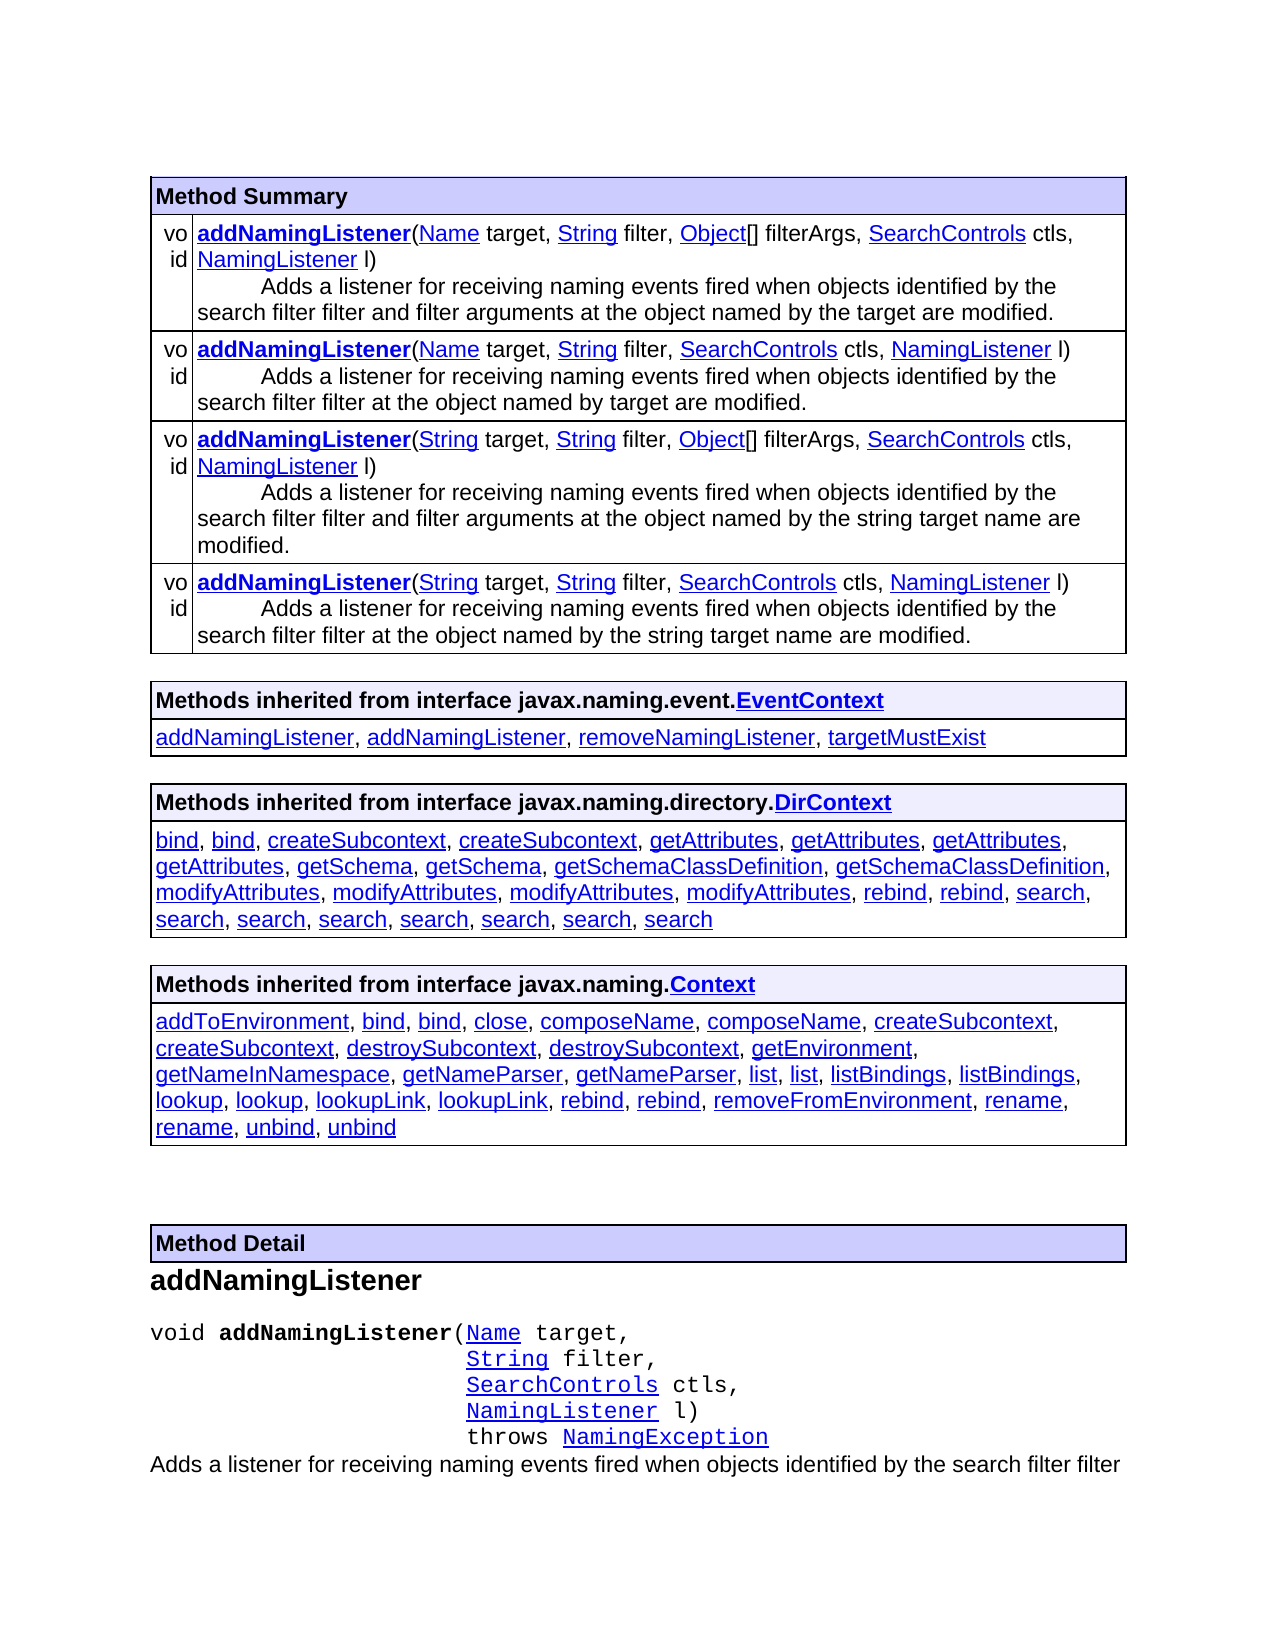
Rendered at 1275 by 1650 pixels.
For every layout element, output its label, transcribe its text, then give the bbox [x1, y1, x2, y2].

table_cell bind, bind, createSubcontext, createSubcontext, getAttributes, getAttributes, getAttributes, getAttributes, getSchema, getSchema, getSchemaClassDefinition, getSchemaClassDefinition, modifyAttributes, modifyAttributes, modifyAttributes, modifyAttributes, rebind, rebind, search, search, search, search, search, search, search, search [152, 822, 1125, 937]
table_header Methods inherited from interface javax.naming.Context [152, 966, 1125, 1002]
table_header Method Summary [152, 178, 1125, 214]
subtitle addNamingListener [150, 1263, 1125, 1296]
table_cell void [152, 215, 192, 330]
table_header Methods inherited from interface javax.naming.event.EventContext [152, 682, 1125, 718]
table_header Method Detail [152, 1226, 1125, 1261]
table_cell addNamingListener(String target, String filter, SearchControls ctls, NamingListener l) Adds a listener for receiving naming events fired when objects identified by the search filter filter at the object named by the string target name are modified. [193, 564, 1125, 653]
table_cell addNamingListener(Name target, String filter, SearchControls ctls, NamingListener l) Adds a listener for receiving naming events fired when objects identified by the search filter filter at the object named by target are modified. [193, 332, 1125, 420]
table_cell addNamingListener(Name target, String filter, Object[] filterArgs, SearchControls ctls, NamingListener l) Adds a listener for receiving naming events fired when objects identified by the search filter filter and filter arguments at the object named by the target are modified. [193, 215, 1125, 330]
table_cell void [152, 422, 192, 563]
table_header Methods inherited from interface javax.naming.directory.DirContext [152, 785, 1125, 820]
table_cell void [152, 332, 192, 420]
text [150, 1451, 1125, 1477]
table_cell addNamingListener(String target, String filter, Object[] filterArgs, SearchControls ctls, NamingListener l) Adds a listener for receiving naming events fired when objects identified by the search filter filter and filter arguments at the object named by the string target name are modified. [193, 422, 1125, 563]
table_cell addToEnvironment, bind, bind, close, composeName, composeName, createSubcontext, createSubcontext, destroySubcontext, destroySubcontext, getEnvironment, getNameInNamespace, getNameParser, getNameParser, list, list, listBindings, listBindings, lookup, lookup, lookupLink, lookupLink, rebind, rebind, removeFromEnvironment, rename, rename, unbind, unbind [152, 1004, 1125, 1145]
text void addNamingListener(Name target, String filter, SearchControls ctls, NamingListener l) throws NamingException [150, 1321, 1125, 1451]
table_cell void [152, 564, 192, 653]
table_cell addNamingListener, addNamingListener, removeNamingListener, targetMustExist [152, 720, 1125, 755]
